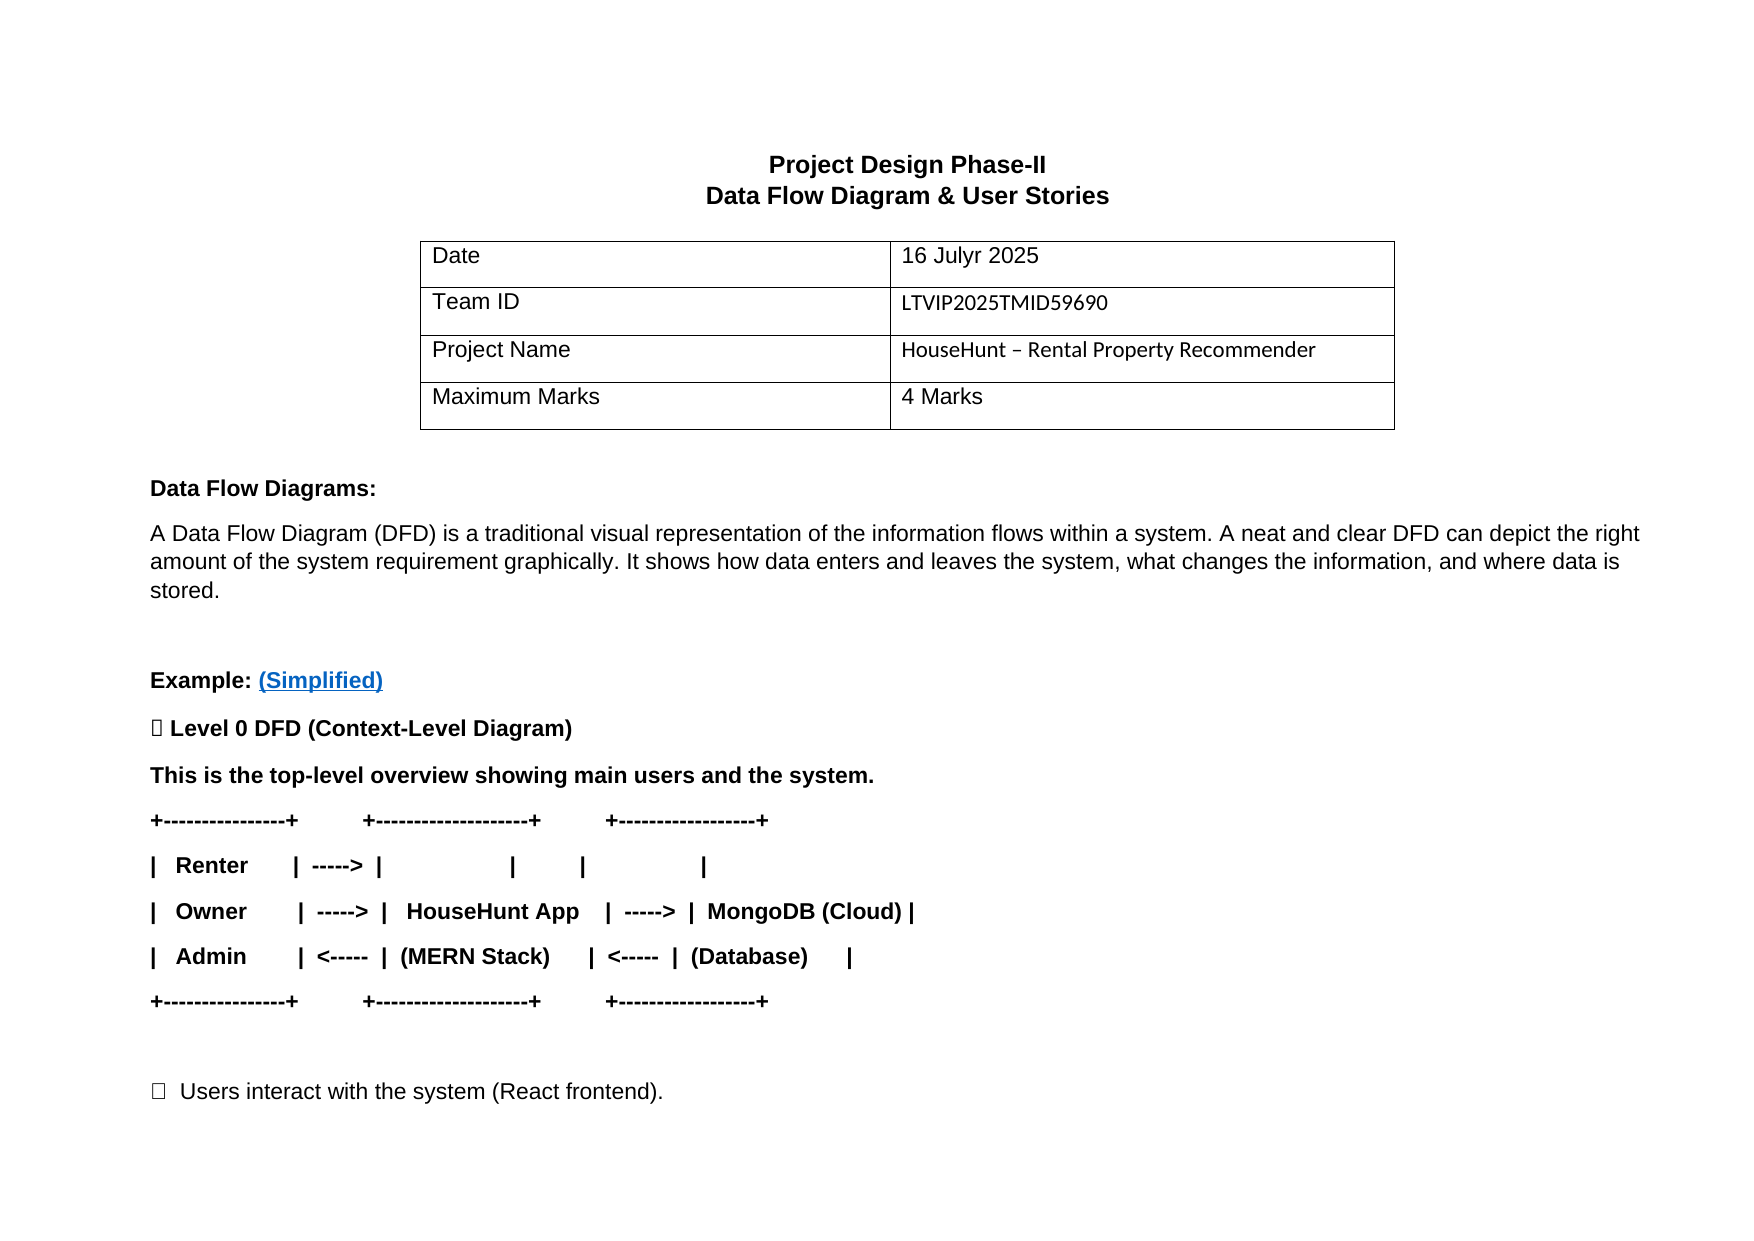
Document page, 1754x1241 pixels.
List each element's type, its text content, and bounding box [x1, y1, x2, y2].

table_cell Maximum Marks [421, 383, 890, 428]
text | Admin | <----- | (MERN Stack) | <----- | (Database) | [150, 943, 1665, 969]
text | Owner | -----> | HouseHunt App | -----> | MongoDB (Cloud) | [150, 898, 1665, 924]
text Project Design Phase-II [150, 150, 1665, 179]
text  Users interact with the system (React frontend). [150, 1078, 1665, 1104]
text This is the top-level overview showing main users and the system. [150, 762, 1665, 789]
table_cell 4 Marks [891, 383, 1394, 428]
text Data Flow Diagram & User Stories [150, 181, 1665, 210]
table_cell HouseHunt – Rental Property Recommender [891, 336, 1394, 382]
text Data Flow Diagrams: [150, 474, 1665, 501]
text ✅ Level 0 DFD (Context-Level Diagram) [150, 712, 1665, 743]
text +----------------+ +--------------------+ +------------------+ [150, 988, 1665, 1014]
text | Renter | -----> | | | | [150, 852, 1665, 879]
text +----------------+ +--------------------+ +------------------+ [150, 807, 1665, 834]
text Example: (Simplified) [150, 667, 1665, 693]
table_header Date [421, 242, 890, 287]
text A Data Flow Diagram (DFD) is a traditional visual representation of the information flows within a system. A neat and clear DFD can depict the right amount of the system requirement graphically. It shows how data enters and leaves the system, what changes the information, and where data is stored. [150, 520, 1665, 603]
table_header 16 Julyr 2025 [891, 242, 1394, 287]
table_cell LTVIP2025TMID59690 [891, 288, 1394, 334]
table_cell Team ID [421, 288, 890, 334]
table_cell Project Name [421, 336, 890, 382]
